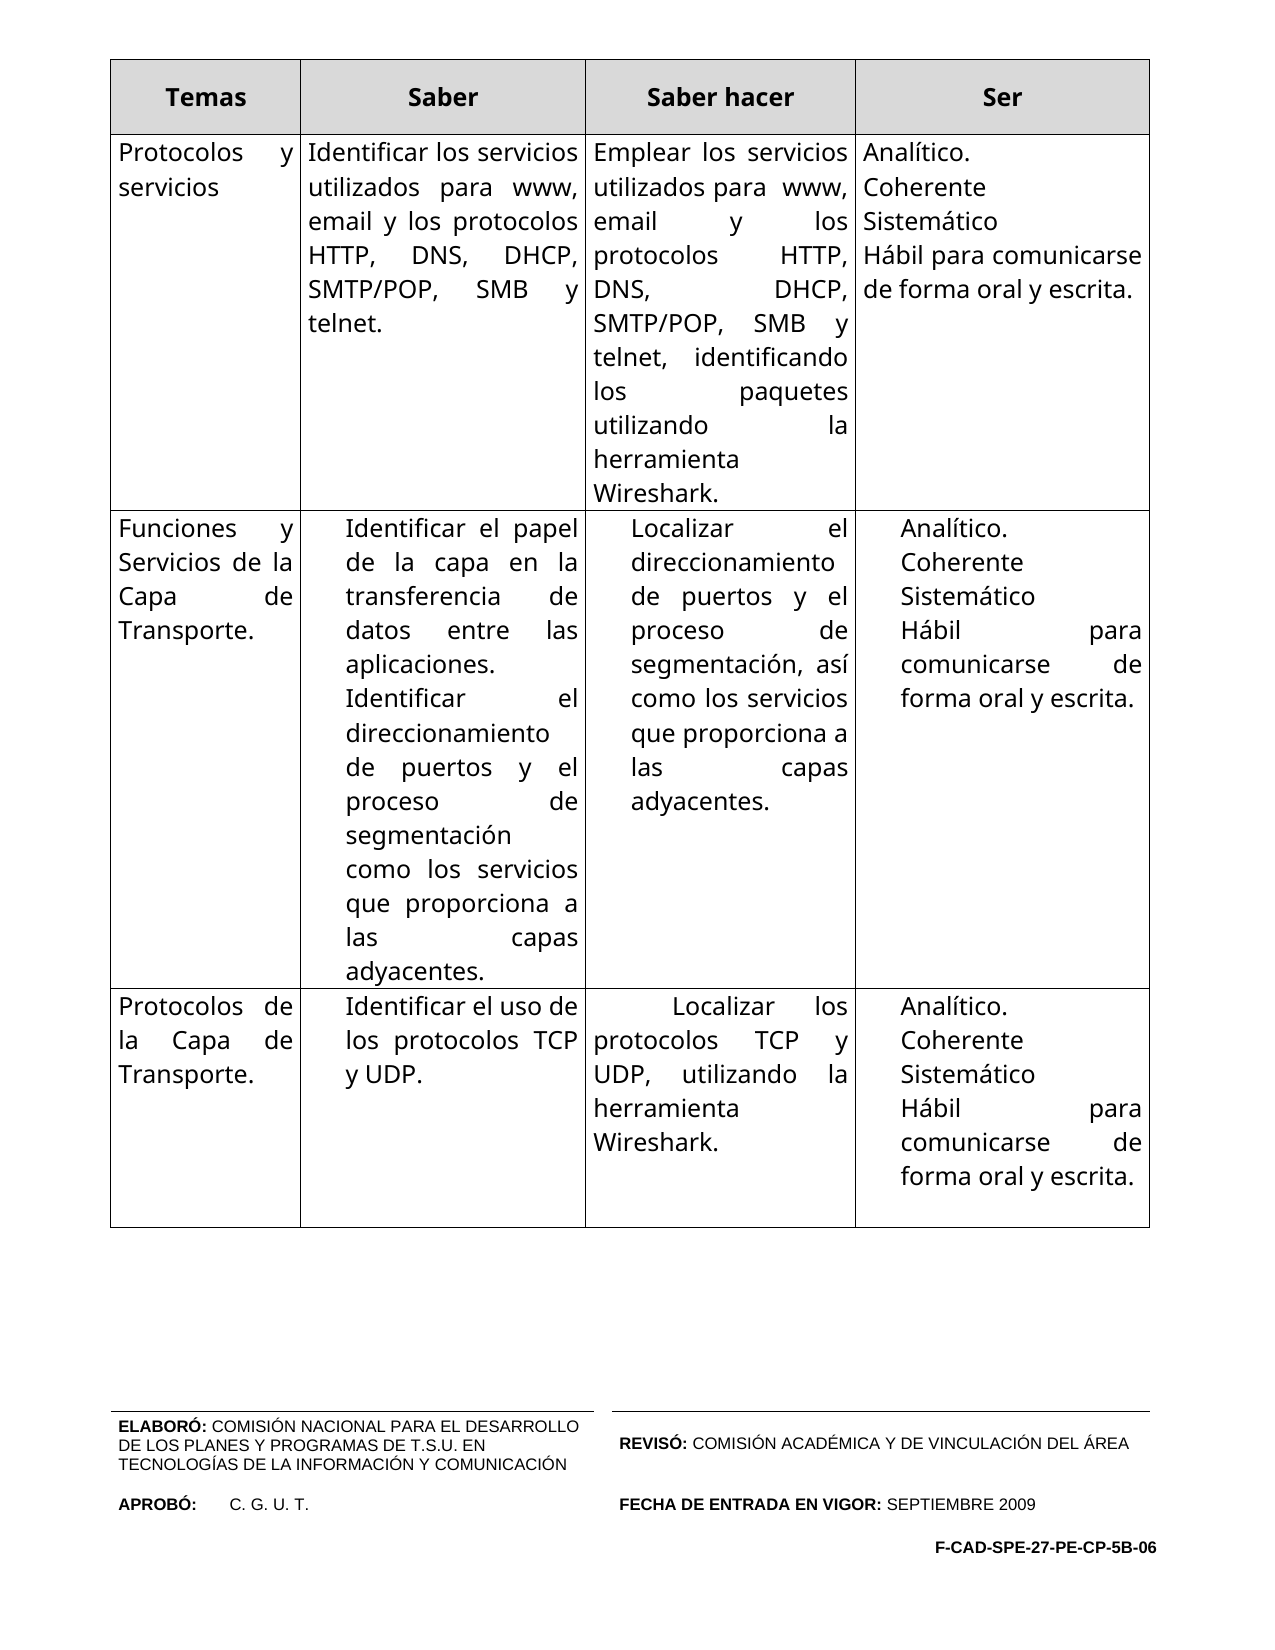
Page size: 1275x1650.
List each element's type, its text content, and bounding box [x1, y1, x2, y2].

table_cell Identificar el uso de los protocolos TCP y UDP. [301, 989, 585, 1227]
table_cell Emplear los servicios utilizados para www, email y los protocolos HTTP, DNS, DHCP, SMTP/POP, SMB y telnet, identificando los paquetes utilizando la herramienta Wireshark. [586, 135, 855, 510]
table_cell Protocolos de la Capa de Transporte. [111, 989, 300, 1227]
table_header Temas [111, 60, 300, 134]
table_cell Analítico. Coherente Sistemático Hábil para comunicarse de forma oral y escrita. [856, 989, 1149, 1227]
table_cell Protocolos y servicios [111, 135, 300, 510]
table_header Ser [856, 60, 1149, 134]
table_cell Identificar los servicios utilizados para www, email y los protocolos HTTP, DNS, DHCP, SMTP/POP, SMB y telnet. [301, 135, 585, 510]
table_cell Funciones y Servicios de la Capa de Transporte. [111, 511, 300, 988]
table_cell Localizar los protocolos TCP y UDP, utilizando la herramienta Wireshark. [586, 989, 855, 1227]
table_header Saber hacer [586, 60, 855, 134]
table_cell Analítico. Coherente Sistemático Hábil para comunicarse de forma oral y escrita. [856, 511, 1149, 988]
table_cell Identificar el papel de la capa en la transferencia de datos entre las aplicaciones. Identificar el direccionamiento de puertos y el proceso de segmentación como los servicios que proporciona a las capas adyacentes. [301, 511, 585, 988]
table_cell Localizar el direccionamiento de puertos y el proceso de segmentación, así como los servicios que proporciona a las capas adyacentes. [586, 511, 855, 988]
table_cell Analítico. Coherente Sistemático Hábil para comunicarse de forma oral y escrita. [856, 135, 1149, 510]
table_header Saber [301, 60, 585, 134]
